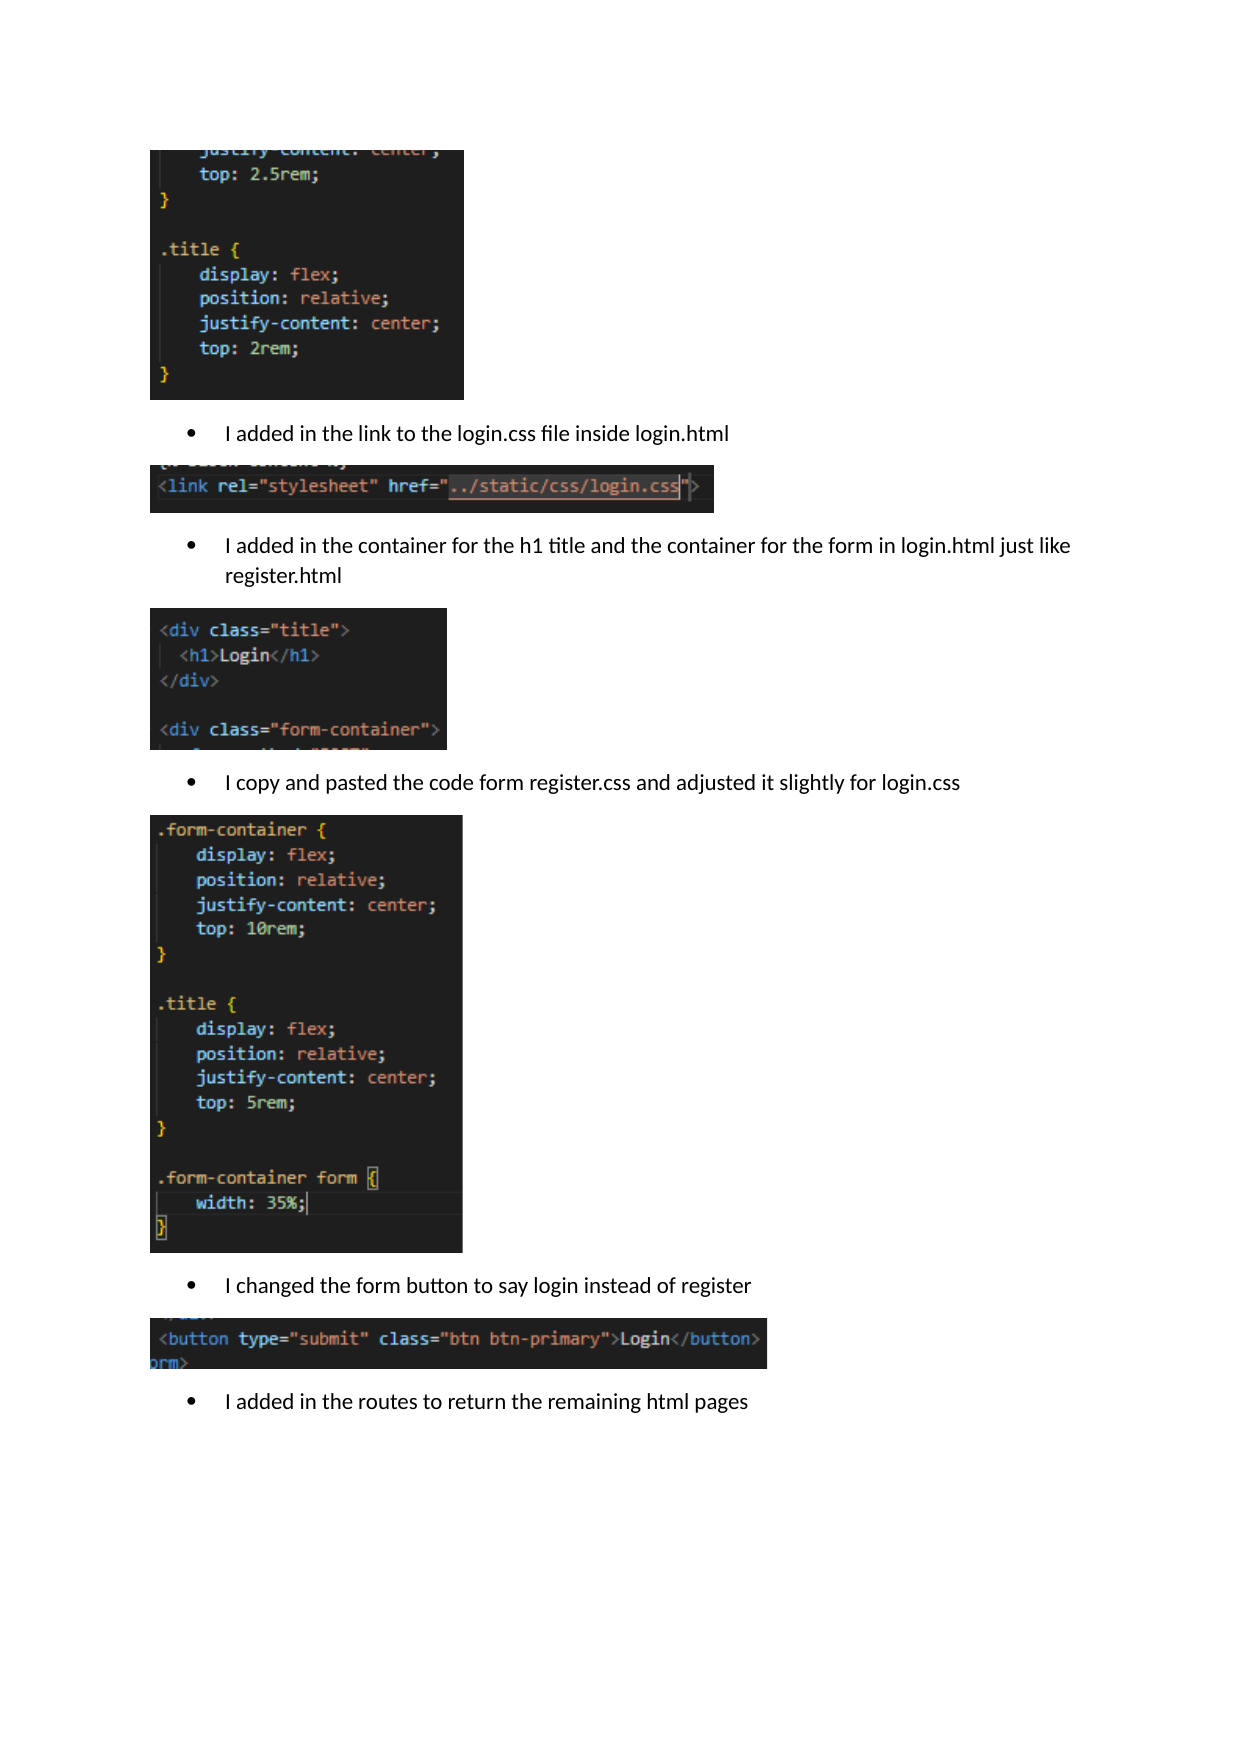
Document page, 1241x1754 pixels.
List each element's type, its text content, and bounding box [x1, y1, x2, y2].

picture [150, 608, 447, 750]
list I copy and pasted the code form register.css and adjusted it slightly for login.css [187, 768, 1090, 796]
picture [150, 1318, 768, 1369]
list I added in the link to the login.css file inside login.html [187, 419, 1090, 447]
picture [150, 815, 463, 1253]
list I changed the form button to say login instead of register [187, 1271, 1090, 1299]
list I added in the container for the h1 title and the container for the form in login.html just like register.html [187, 531, 1090, 590]
picture [150, 465, 714, 513]
picture [150, 150, 464, 400]
list I added in the routes to return the remaining html pages [187, 1387, 1090, 1415]
